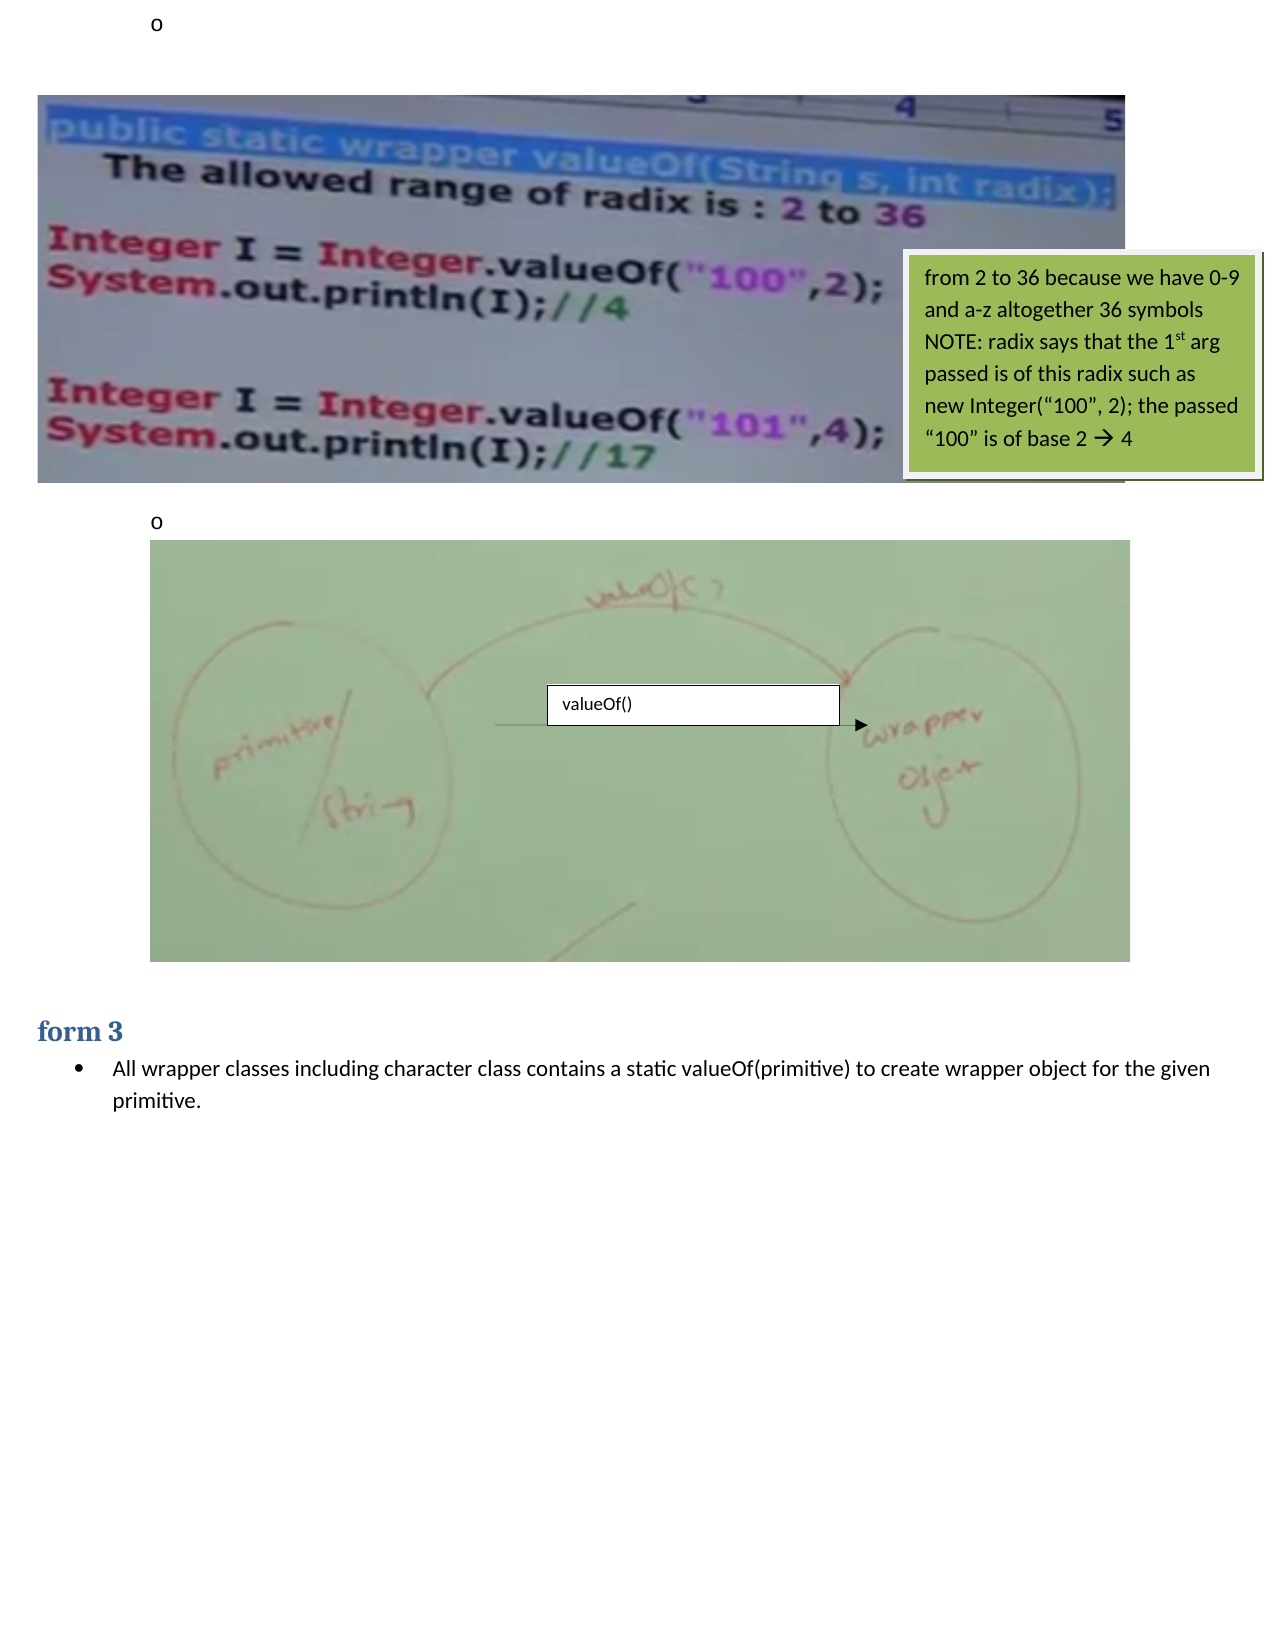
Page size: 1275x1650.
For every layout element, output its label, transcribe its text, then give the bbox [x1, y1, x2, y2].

picture [37, 95, 1125, 483]
picture [150, 540, 1131, 962]
subtitle form 3 [37, 1016, 1125, 1049]
list All wrapper classes including character class contains a static valueOf(primitive) to create wrapper object for the given primitive. [75, 1054, 1256, 1114]
